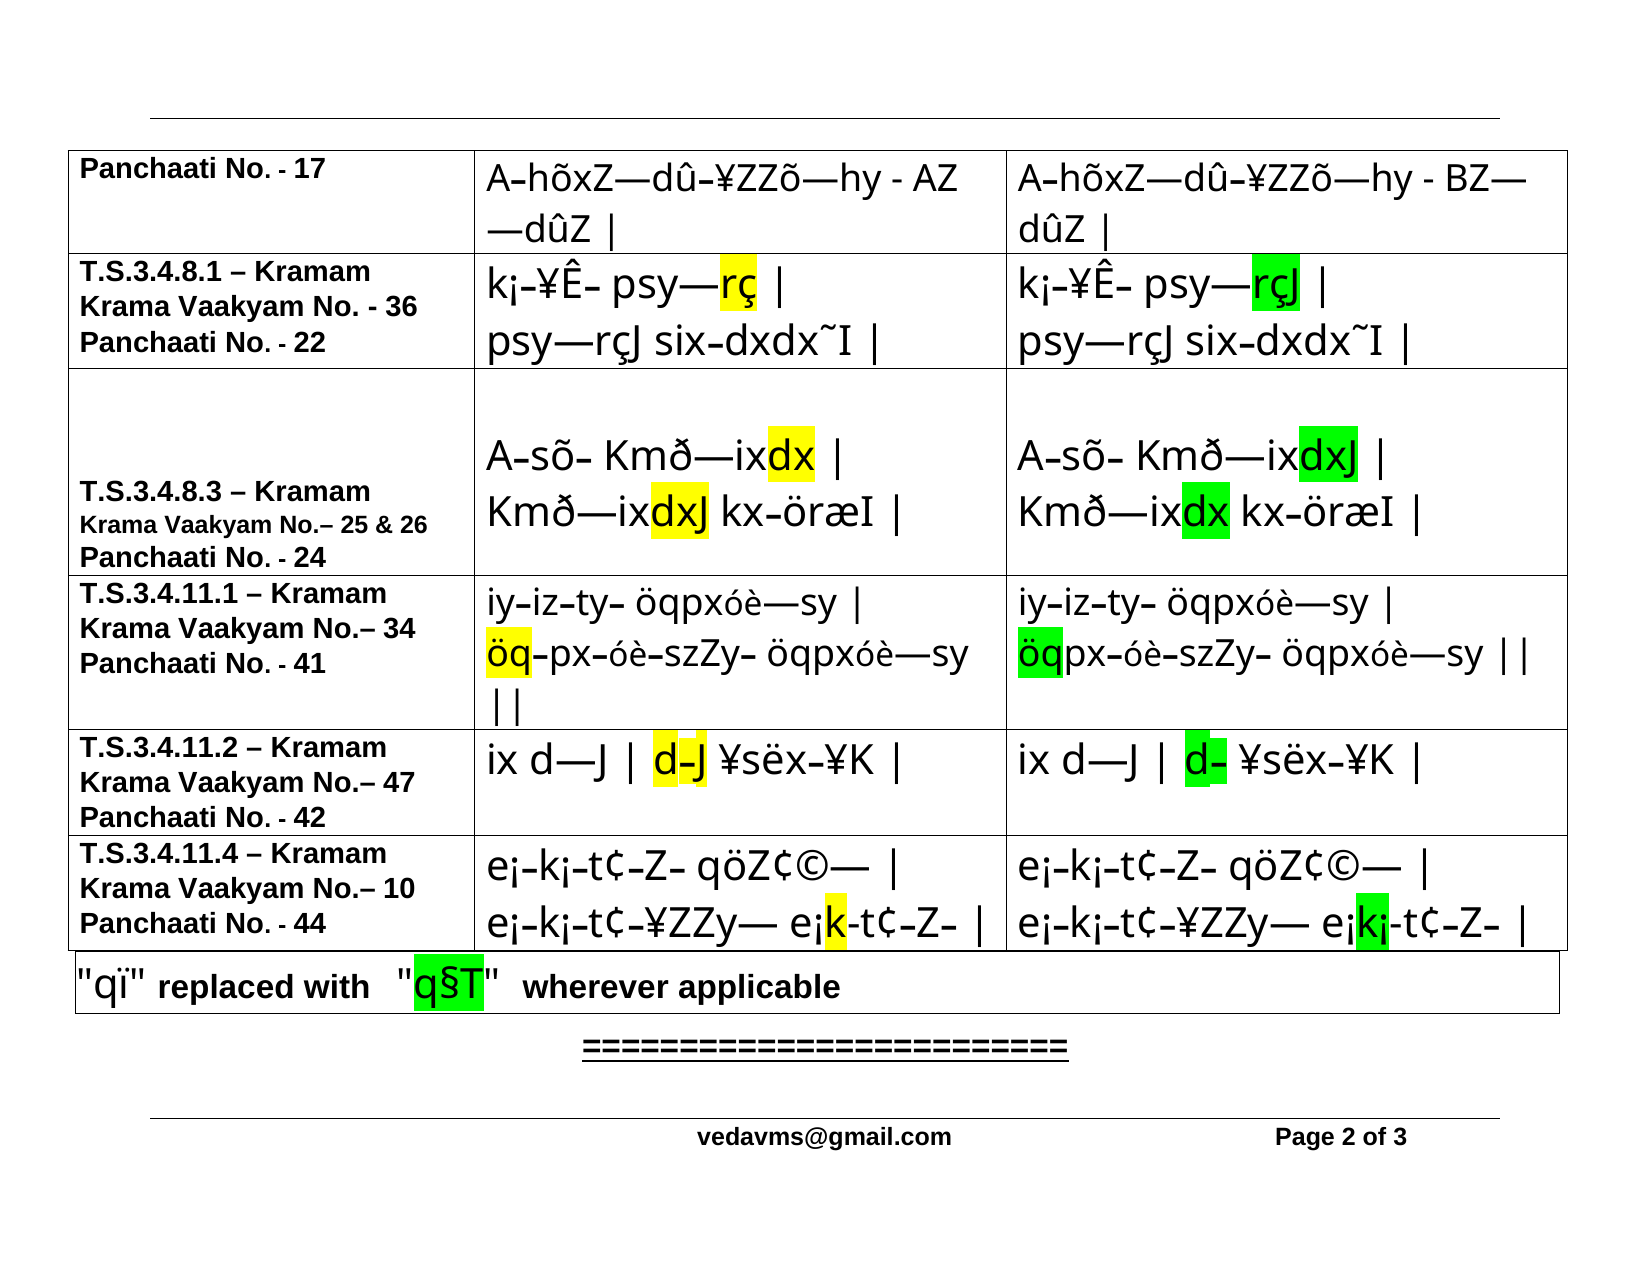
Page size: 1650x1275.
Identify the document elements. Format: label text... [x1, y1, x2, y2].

table_cell T.S.3.4.6.1 – Kramam Krama Vaakyam No. - 17 Panchaati No. - 17 [69, 151, 474, 253]
text ========================= [76, 1026, 1500, 1065]
table_cell k¡–¥Ê– psy—rçJ | psy—rçJ six–dxdx˜I | [1007, 254, 1567, 368]
text "qï" replaced with "q§T" wherever applicable [76, 952, 1559, 1013]
table_cell e¡–k¡–t¢–Z– qöZ¢©— | e¡–k¡–t¢–¥ZZy— e¡k-t¢–Z– | [475, 836, 1006, 950]
table_cell A–hõxZ—dûZ– jZ§ | A–hõxZ—dû–¥ZZõ—hy - AZ—dûZ | [475, 151, 1006, 253]
table_cell A–sõ– Kmð—ixdx | Kmð—ixdxJ kx–öræI | [475, 369, 1006, 574]
table_cell T.S.3.4.8.1 – Kramam Krama Vaakyam No. - 36 Panchaati No. - 22 [69, 254, 474, 368]
table_cell k¡–¥Ê– psy—rç | psy—rçJ six–dxdx˜I | [475, 254, 1006, 368]
table_cell T.S.3.4.8.3 – Kramam Krama Vaakyam No.– 25 & 26 Panchaati No. - 24 [69, 369, 474, 574]
table_cell iy–iz–ty– öqpxóè—sy | öq–px–óè–szZy– öqpxóè—sy || [475, 576, 1006, 729]
table_cell iy–iz–ty– öqpxóè—sy | öqpx–óè–szZy– öqpxóè—sy || [1007, 576, 1567, 729]
table_cell T.S.3.4.11.2 – Kramam Krama Vaakyam No.– 47 Panchaati No. - 42 [69, 730, 474, 835]
table_cell T.S.3.4.11.4 – Kramam Krama Vaakyam No.– 10 Panchaati No. - 44 [69, 836, 474, 950]
table_cell A–hõxZ—dûZ– jZ§ | A–hõxZ—dû–¥ZZõ—hy - BZ—dûZ | [1007, 151, 1567, 253]
table_cell A–sõ– Kmð—ixdxJ | Kmð—ixdx kx–öræI | [1007, 369, 1567, 574]
table_cell ix d—J | d– ¥sëx–¥K | [1007, 730, 1567, 835]
table_cell e¡–k¡–t¢–Z– qöZ¢©— | e¡–k¡–t¢–¥ZZy— e¡k¡-t¢–Z– | [1007, 836, 1567, 950]
table_cell T.S.3.4.11.1 – Kramam Krama Vaakyam No.– 34 Panchaati No. - 41 [69, 576, 474, 729]
table_cell ix d—J | d–J ¥sëx–¥K | [475, 730, 1006, 835]
